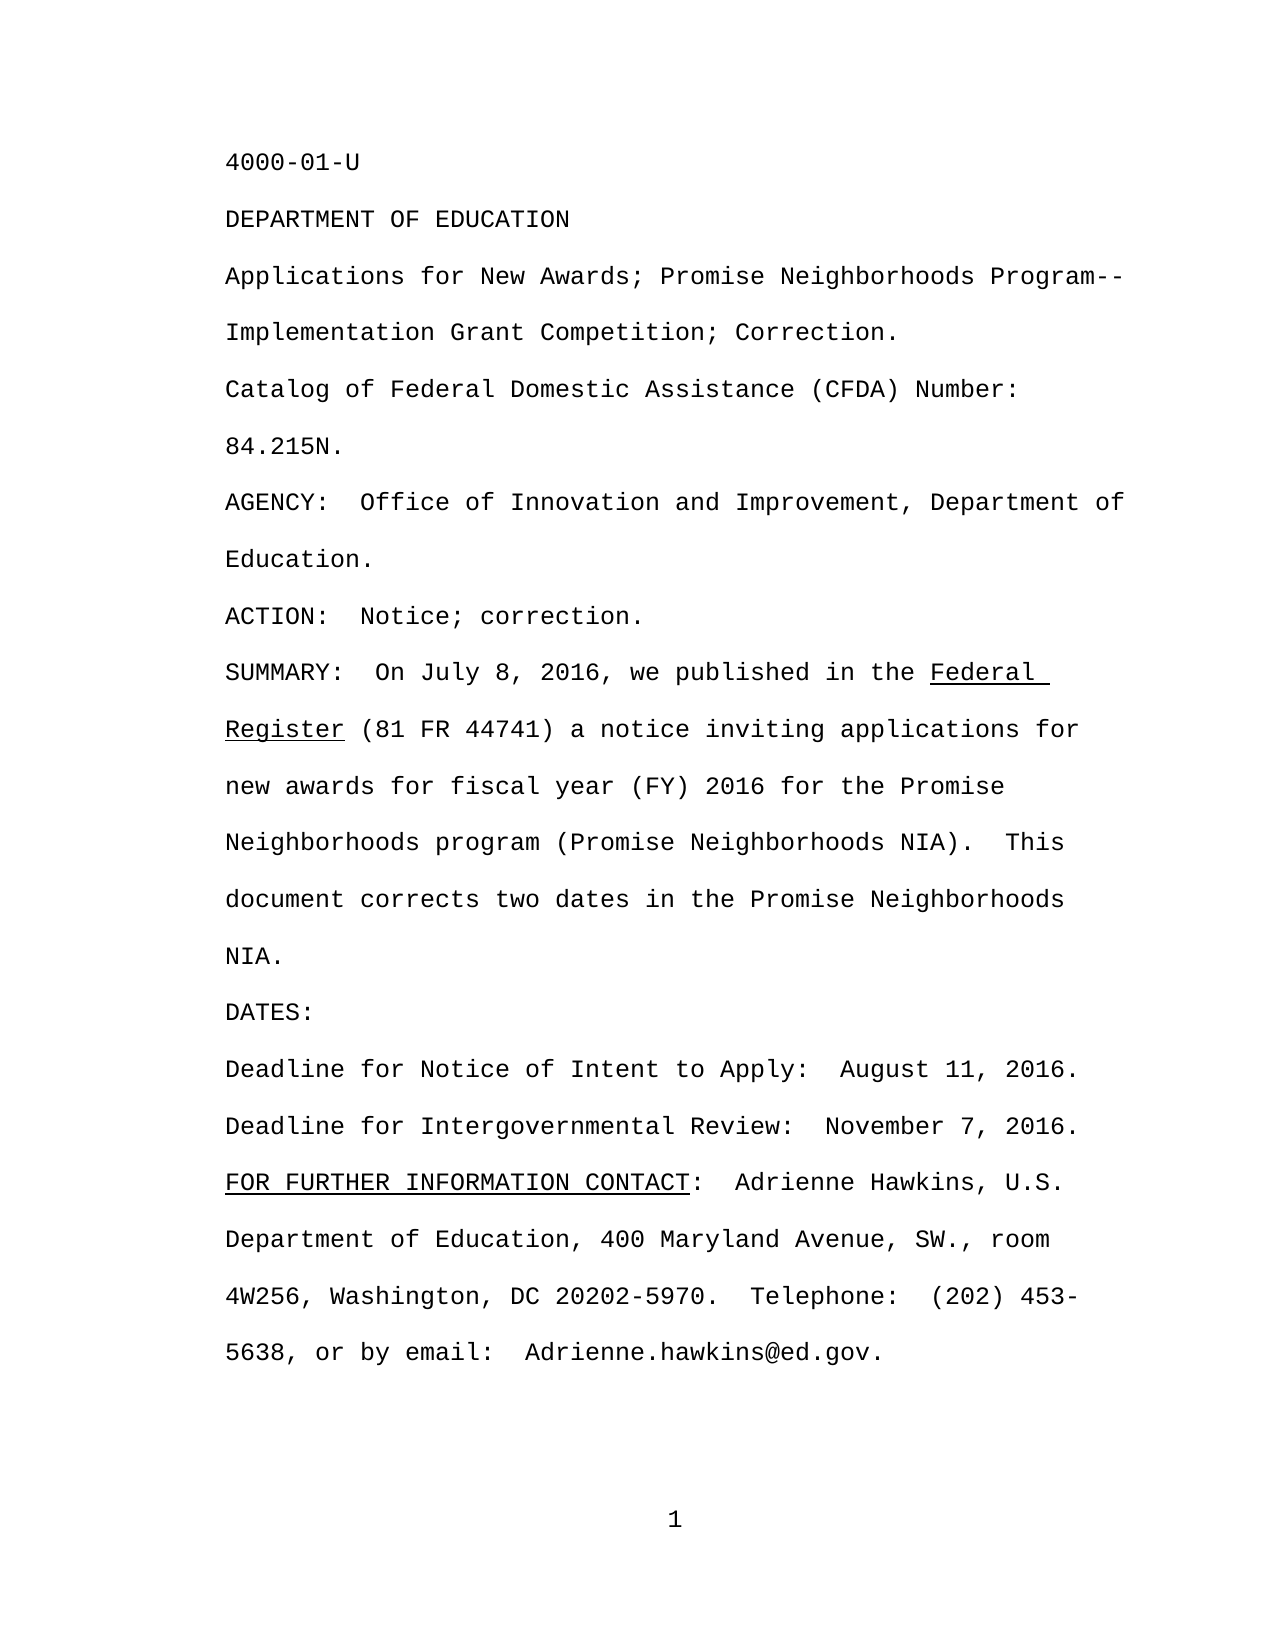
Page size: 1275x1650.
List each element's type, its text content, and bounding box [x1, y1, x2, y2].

text ACTION: Notice; correction. [225, 603, 1125, 632]
text Catalog of Federal Domestic Assistance (CFDA) Number: 84.215N. [225, 377, 1125, 462]
text AGENCY: Office of Innovation and Improvement, Department of Education. [225, 490, 1125, 575]
text SUMMARY: On July 8, 2016, we published in the Federal Register (81 FR 44741) a notice inviting applications for new awards for fiscal year (FY) 2016 for the Promise Neighborhoods program (Promise Neighborhoods NIA). This document corrects two dates in the Promise Neighborhoods NIA. [225, 660, 1125, 972]
text Deadline for Notice of Intent to Apply: August 11, 2016. [225, 1057, 1125, 1085]
text Applications for New Awards; Promise Neighborhoods Program--Implementation Grant Competition; Correction. [225, 263, 1125, 348]
text DEPARTMENT OF EDUCATION [225, 207, 1125, 235]
text Deadline for Intergovernmental Review: November 7, 2016. [225, 1113, 1125, 1142]
text DATES: [225, 1000, 1125, 1028]
text FOR FURTHER INFORMATION CONTACT: Adrienne Hawkins, U.S. Department of Education, 400 Maryland Avenue, SW., room 4W256, Washington, DC 20202-5970. Telephone: (202) 453-5638, or by email: Adrienne.hawkins@ed.gov. [225, 1170, 1125, 1368]
text 4000-01-U [225, 150, 1125, 178]
